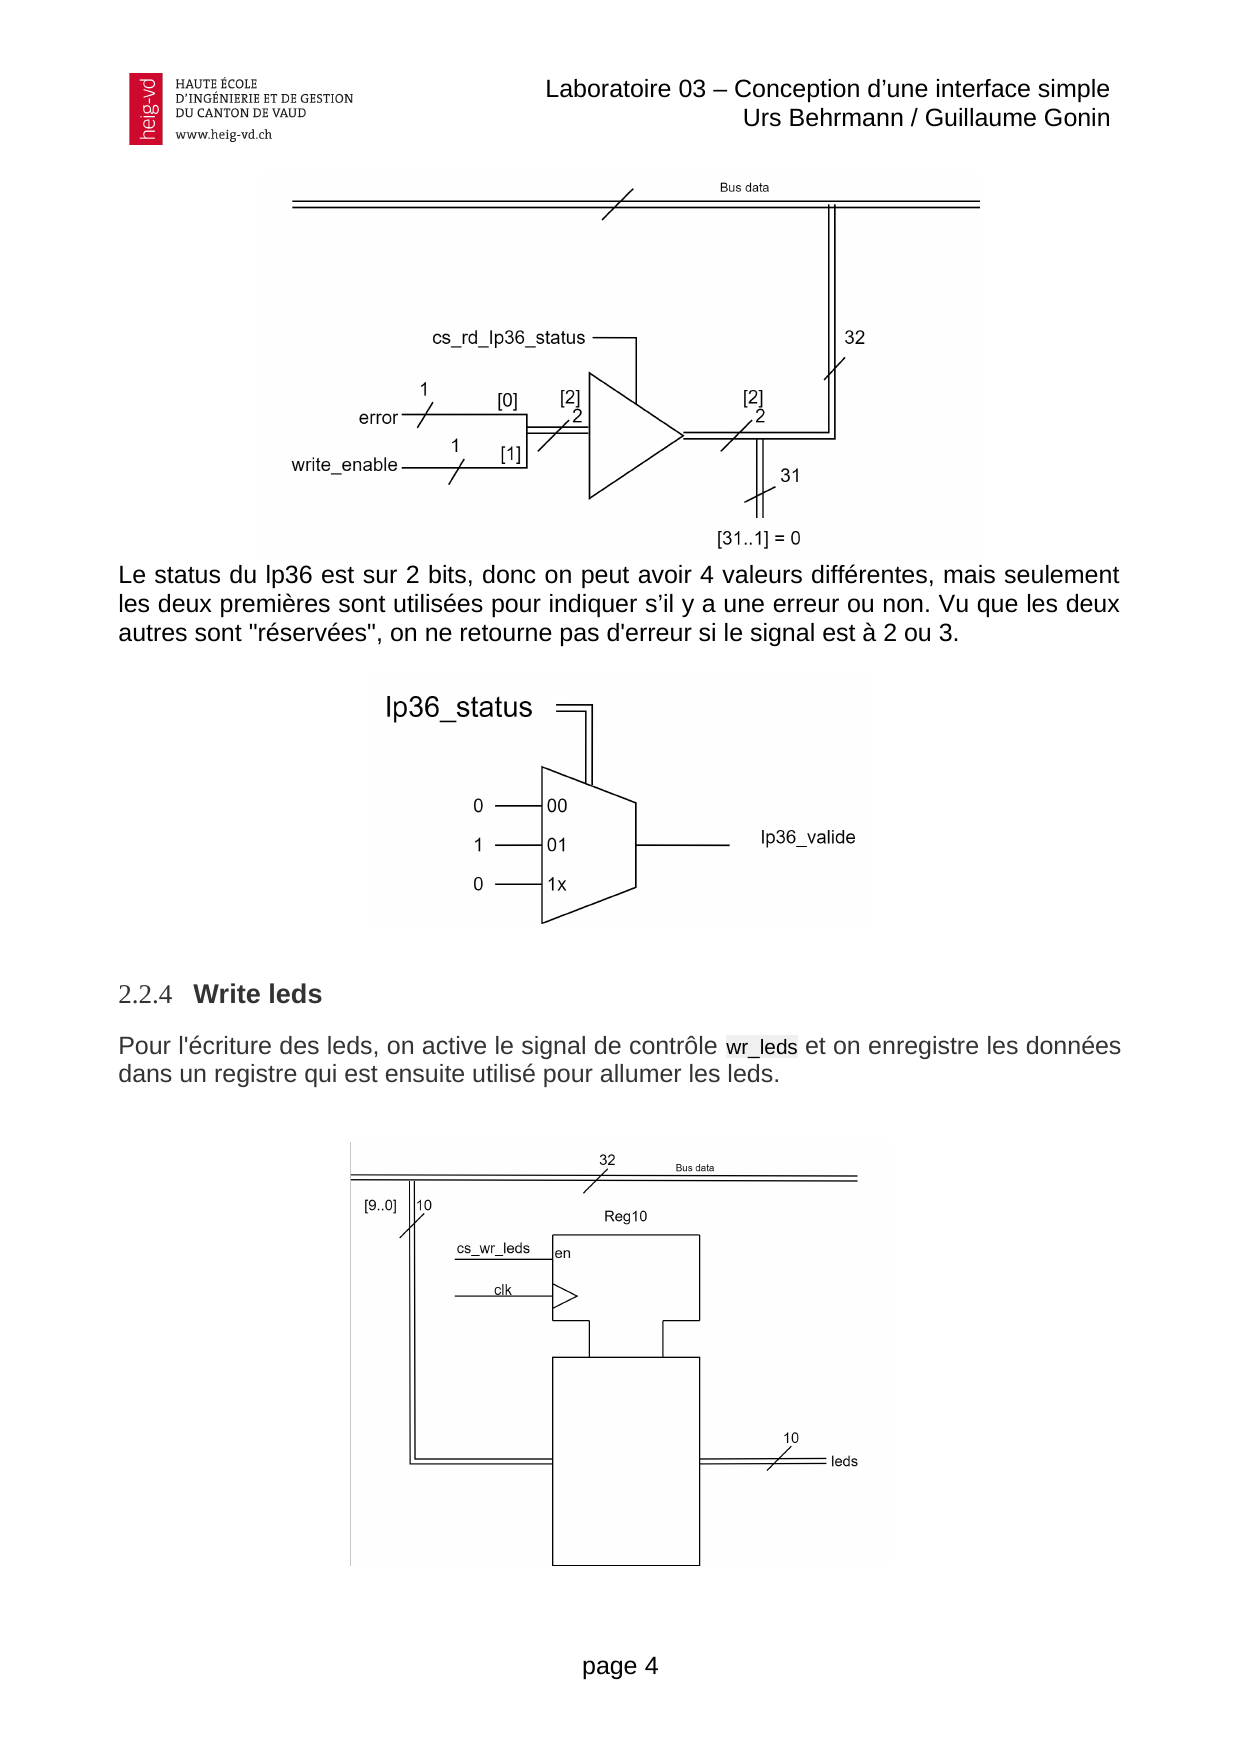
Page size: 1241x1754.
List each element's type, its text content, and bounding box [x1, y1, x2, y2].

subtitle Write leds [118, 978, 1122, 1009]
text Pour l'écriture des leds, on active le signal de contrôle wr_leds et on enregistre les données dans un registre qui est ensuite utilisé pour allumer les leds. [118, 1031, 1122, 1088]
picture [350, 1142, 890, 1566]
text Le status du lp36 est sur 2 bits, donc on peut avoir 4 valeurs différentes, mais seulement les deux premières sont utilisées pour indiquer s’il y a une erreur ou non. Vu que les deux autres sont "réservées", on ne retourne pas d'erreur si le signal est à 2 ou 3. [118, 560, 1122, 647]
picture [369, 675, 871, 924]
picture [129, 73, 353, 145]
picture [260, 172, 981, 561]
